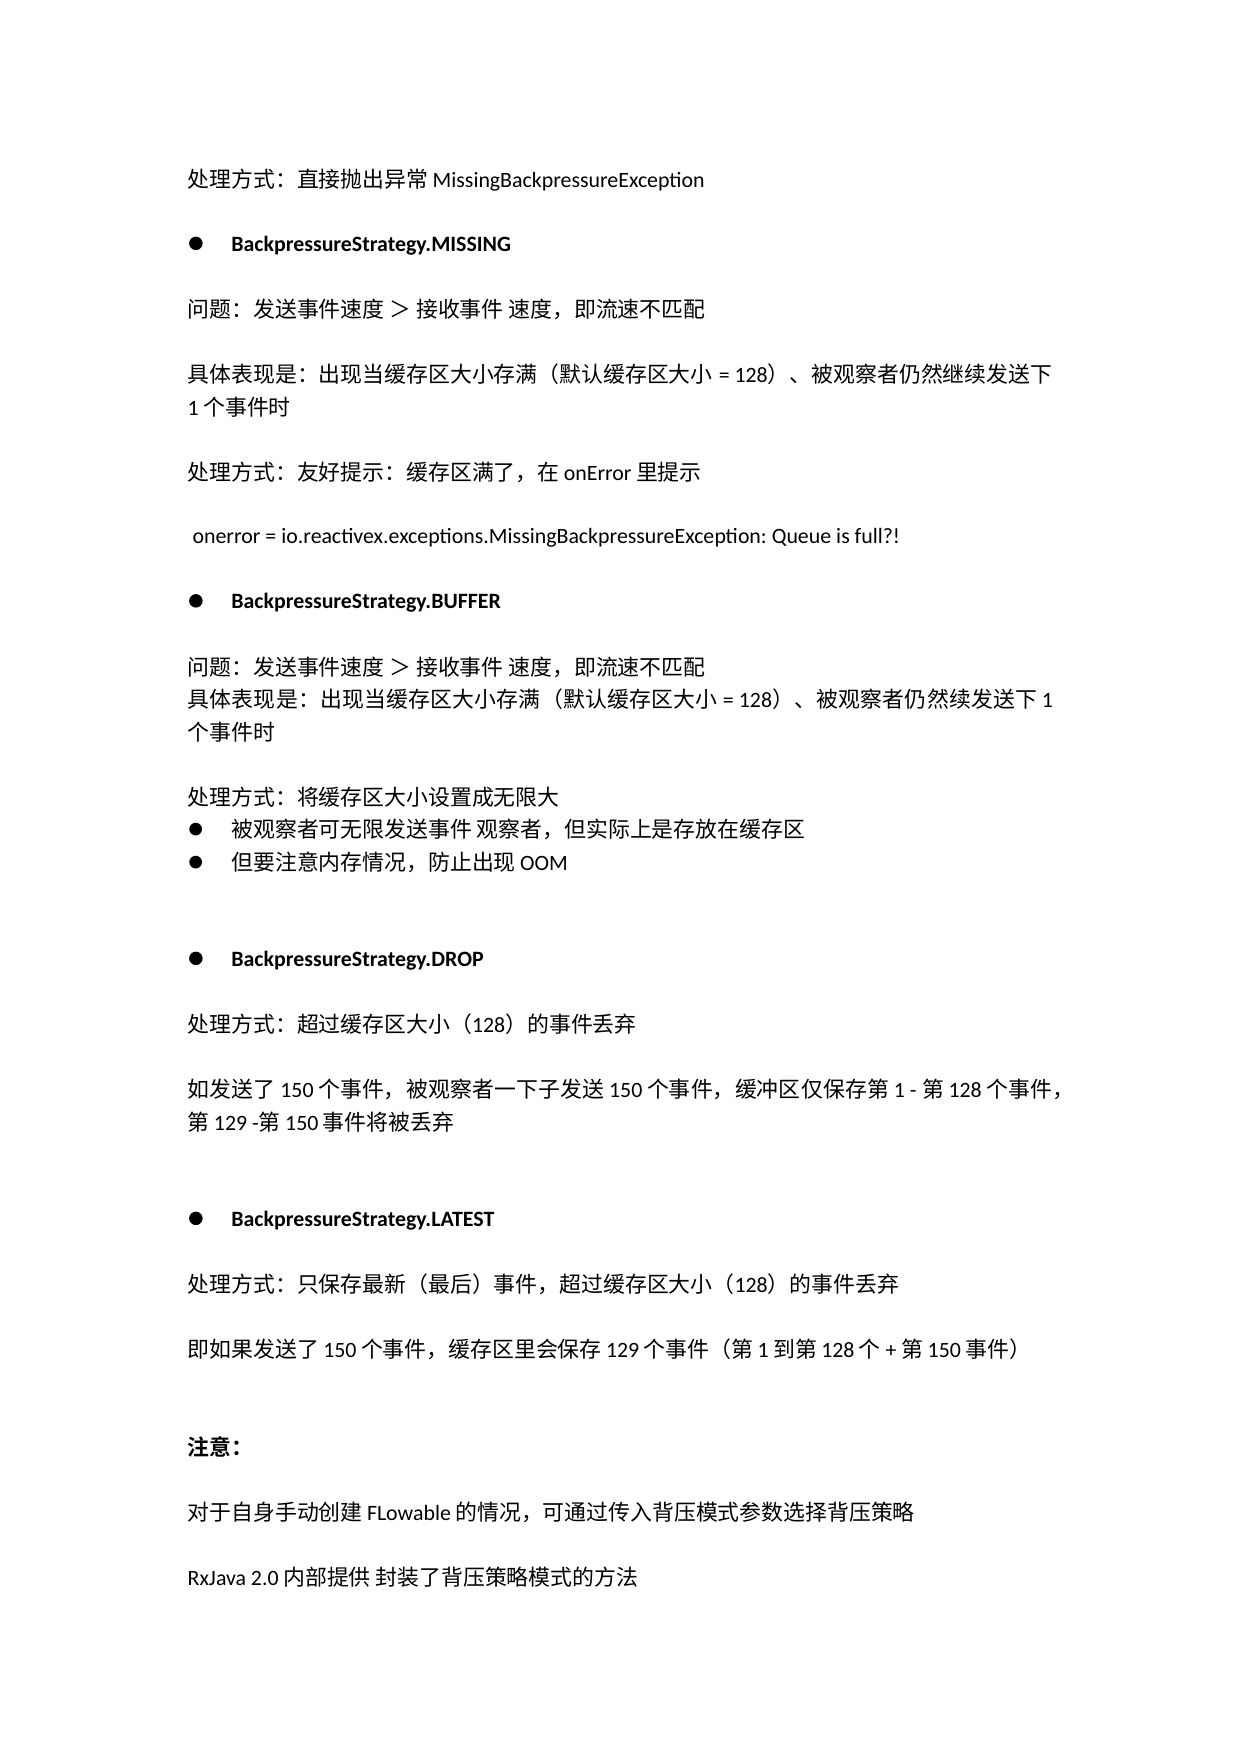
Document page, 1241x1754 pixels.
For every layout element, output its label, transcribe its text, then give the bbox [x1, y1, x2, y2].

list 具体表现是：出现当缓存区大小存满（默认缓存区大小 = 128）、被观察者仍然续发送下1个事件时 [187, 682, 1053, 747]
list 被观察者可无限发送事件 观察者，但实际上是存放在缓存区 [187, 812, 1053, 844]
text 处理方式：友好提示：缓存区满了，在onError里提示 [187, 454, 1053, 487]
text 处理方式：超过缓存区大小（128）的事件丢弃 [187, 1007, 1053, 1039]
list 处理方式：只保存最新（最后）事件，超过缓存区大小（128）的事件丢弃 [187, 1267, 1053, 1332]
text 问题：发送事件速度 ＞ 接收事件 速度，即流速不匹配 [187, 292, 1053, 324]
text 如发送了150个事件，被观察者一下子发送150个事件，缓冲区仅保存第1 - 第128个事件，第129 -第150事件将被丢弃 [187, 1039, 1053, 1137]
list 问题：发送事件速度 ＞ 接收事件 速度，即流速不匹配 [187, 649, 1053, 682]
list BackpressureStrategy.DROP [187, 942, 1053, 974]
list 即如果发送了150个事件，缓存区里会保存129个事件（第1到第128个 + 第150事件） [187, 1332, 1053, 1364]
text onerror = io.reactivex.exceptions.MissingBackpressureException: Queue is full?! [187, 519, 1053, 552]
list BackpressureStrategy.BUFFER [187, 584, 1053, 617]
text 处理方式：直接抛出异常MissingBackpressureException [187, 162, 1053, 194]
list 但要注意内存情况，防止出现OOM [187, 844, 1053, 877]
list 处理方式：将缓存区大小设置成无限大 [187, 779, 1053, 812]
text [187, 1559, 1053, 1592]
list 注意： [187, 1429, 1053, 1462]
list BackpressureStrategy.LATEST [187, 1202, 1053, 1234]
text 具体表现是：出现当缓存区大小存满（默认缓存区大小 = 128）、被观察者仍然继续发送下1个事件时 [187, 357, 1053, 422]
list 对于自身手动创建FLowable的情况，可通过传入背压模式参数选择背压策略 [187, 1494, 1053, 1559]
list BackpressureStrategy.MISSING [187, 227, 1053, 259]
